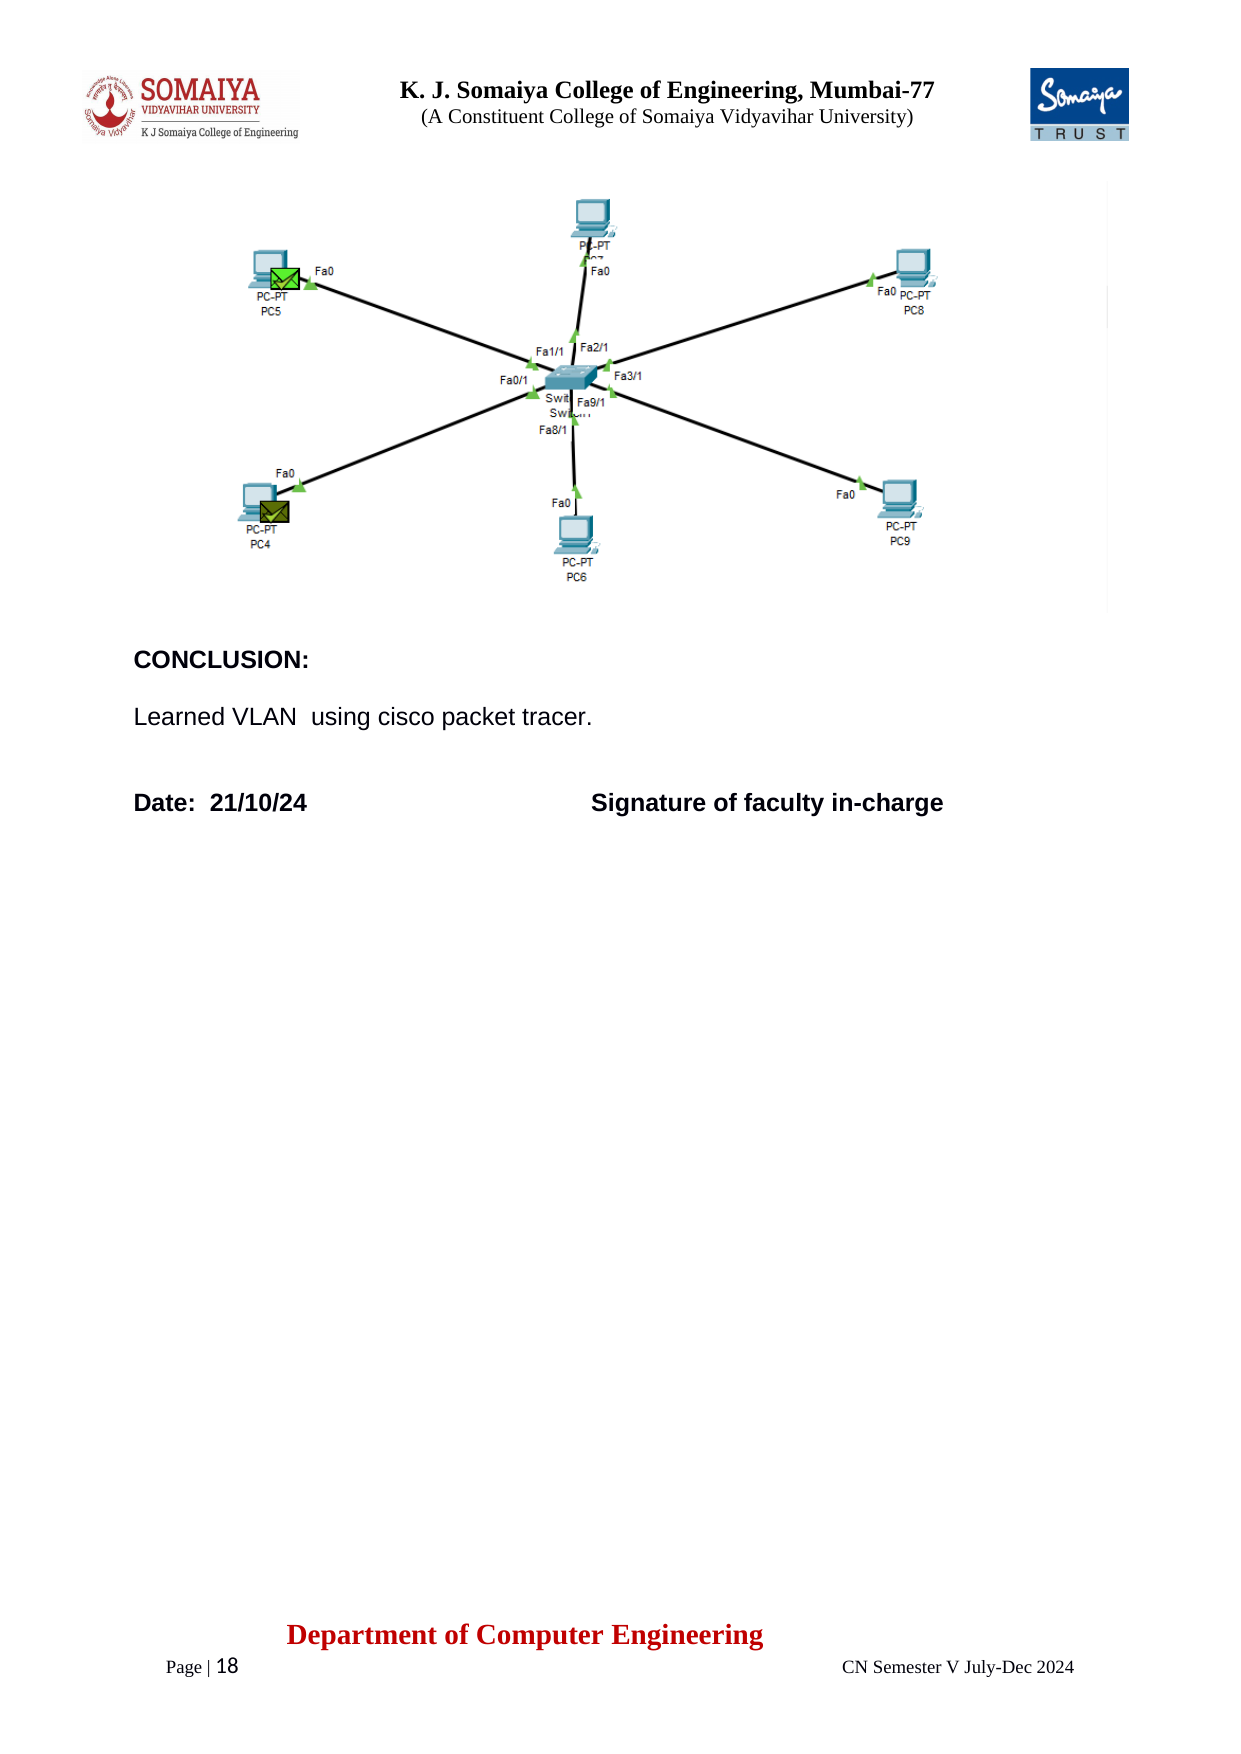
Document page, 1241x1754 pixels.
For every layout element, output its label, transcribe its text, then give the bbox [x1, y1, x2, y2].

picture [81, 70, 300, 144]
text Learned VLAN using cisco packet tracer. [133, 702, 1107, 731]
picture [133, 181, 1108, 613]
picture [1030, 68, 1129, 141]
text Date: 21/10/24 Signature of faculty in-charge [133, 788, 1107, 817]
text CONCLUSION: [133, 645, 1107, 673]
